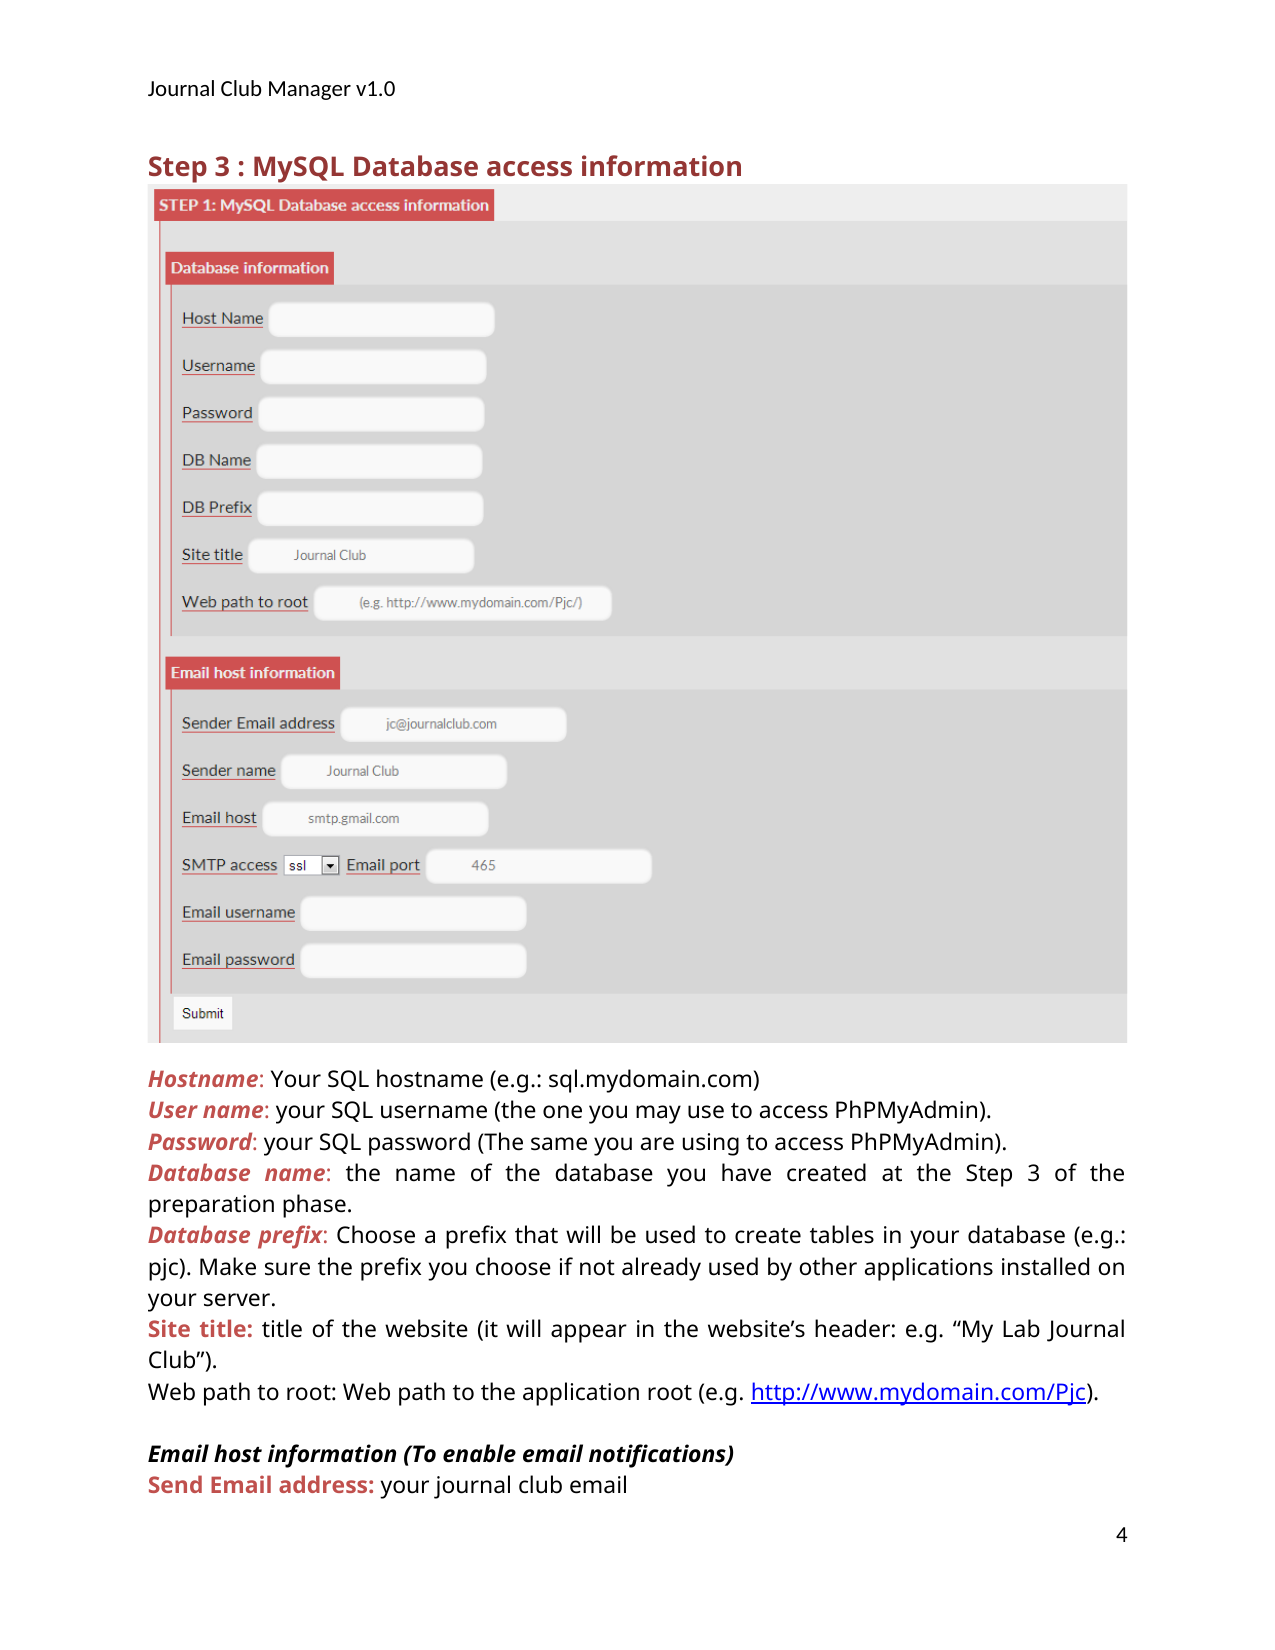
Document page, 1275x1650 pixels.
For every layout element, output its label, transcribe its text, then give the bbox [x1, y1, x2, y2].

subtitle Step 3 : MySQL Database access information [148, 148, 1127, 184]
text Send Email address: your journal club email [148, 1469, 1127, 1501]
text Database name: the name of the database you have created at the Step 3 of the preparation phase. [148, 1157, 1127, 1219]
text User name: your SQL username (the one you may use to access PhPMyAdmin). [148, 1094, 1127, 1126]
text Database prefix: Choose a prefix that will be used to create tables in your database (e.g.: pjc). Make sure the prefix you choose if not already used by other applications installed on your server. [148, 1219, 1127, 1313]
picture [147, 184, 1128, 1043]
text Password: your SQL password (The same you are using to access PhPMyAdmin). [148, 1126, 1127, 1157]
text Email host information (To enable email notifications) [148, 1438, 1127, 1469]
text Site title: title of the website (it will appear in the website’s header: e.g. “My Lab Journal Club”). [148, 1313, 1127, 1376]
text Hostname: Your SQL hostname (e.g.: sql.mydomain.com) [148, 1063, 1127, 1094]
text Web path to root: Web path to the application root (e.g. http://www.mydomain.com/Pjc). [148, 1376, 1127, 1407]
